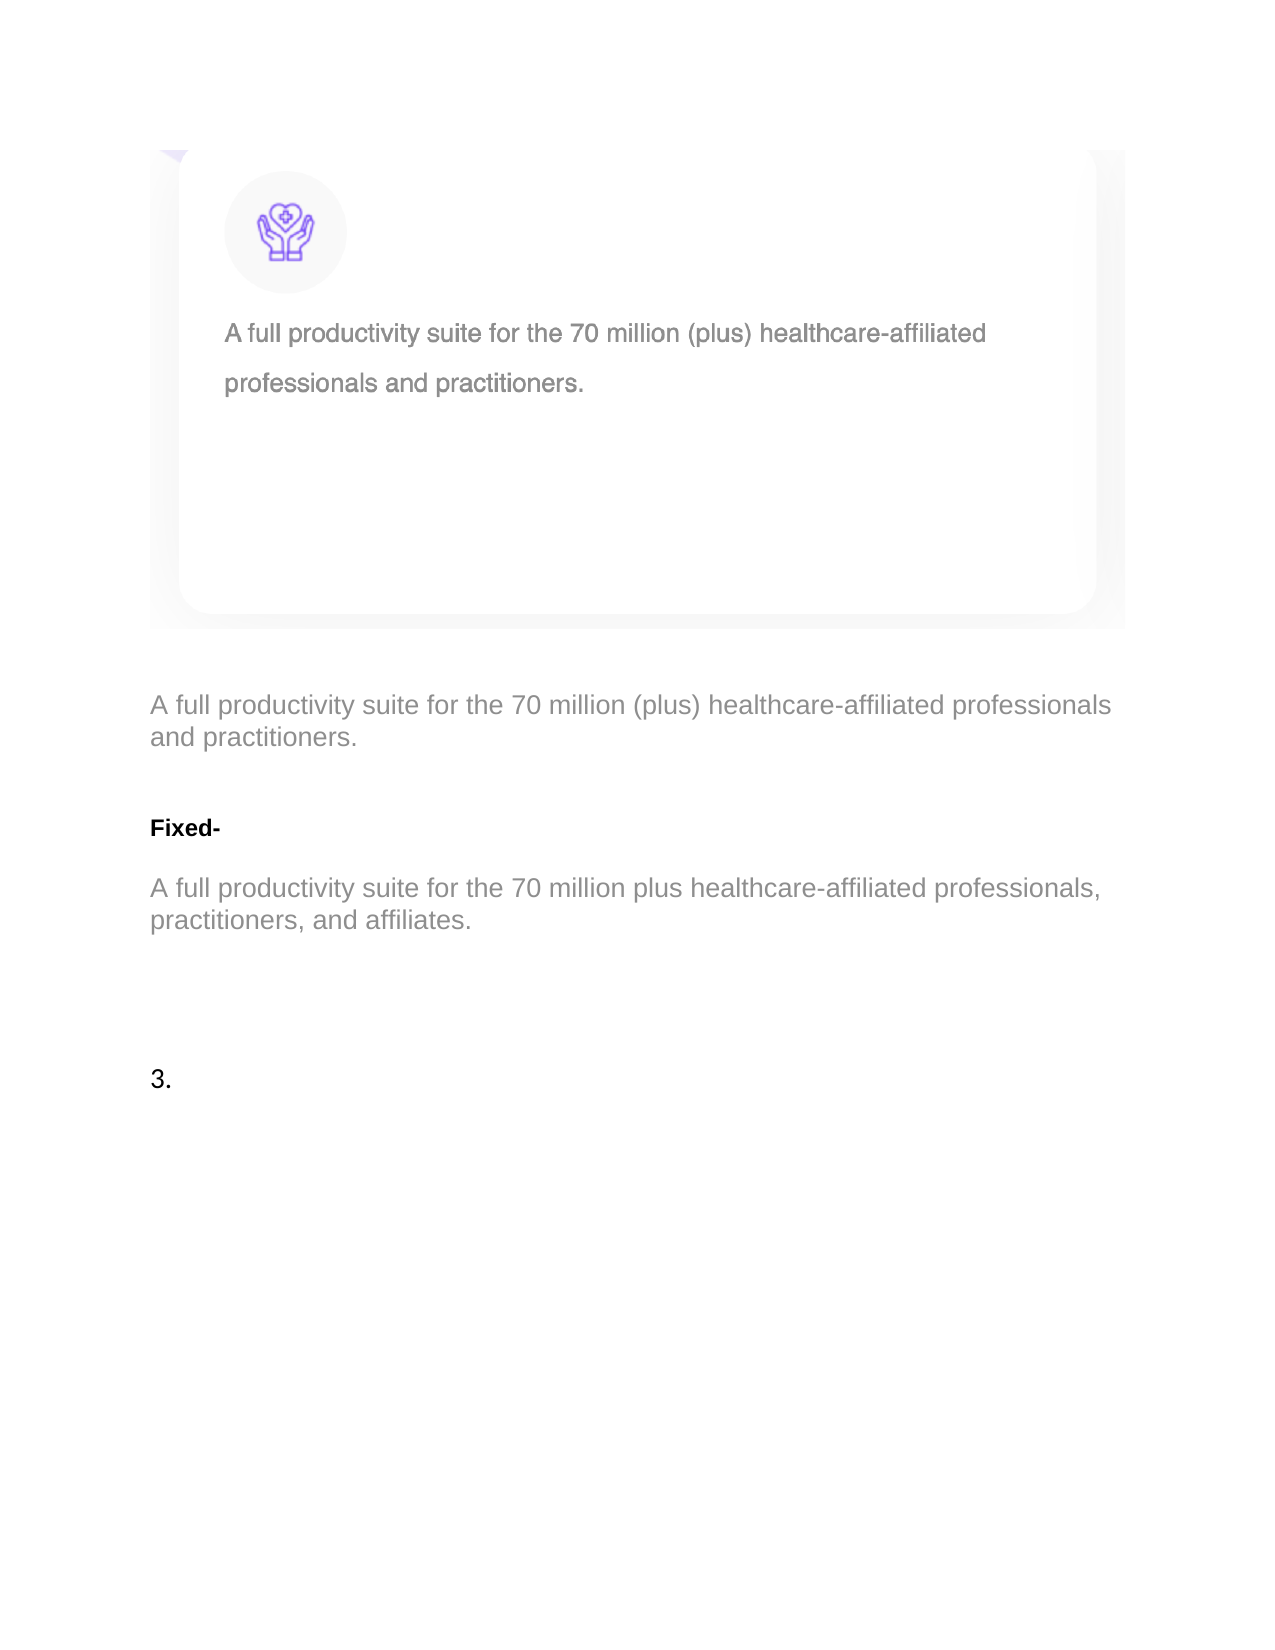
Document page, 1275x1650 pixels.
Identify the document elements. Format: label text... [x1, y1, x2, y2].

text 3. [150, 1060, 1125, 1096]
text A full productivity suite for the 70 million (plus) healthcare-affiliated professionals and practitioners. [358, 689, 1125, 752]
picture [150, 150, 1125, 629]
text Fixed- [150, 814, 1125, 842]
text A full productivity suite for the 70 million plus healthcare-affiliated professionals, practitioners, and affiliates. [150, 872, 1125, 935]
